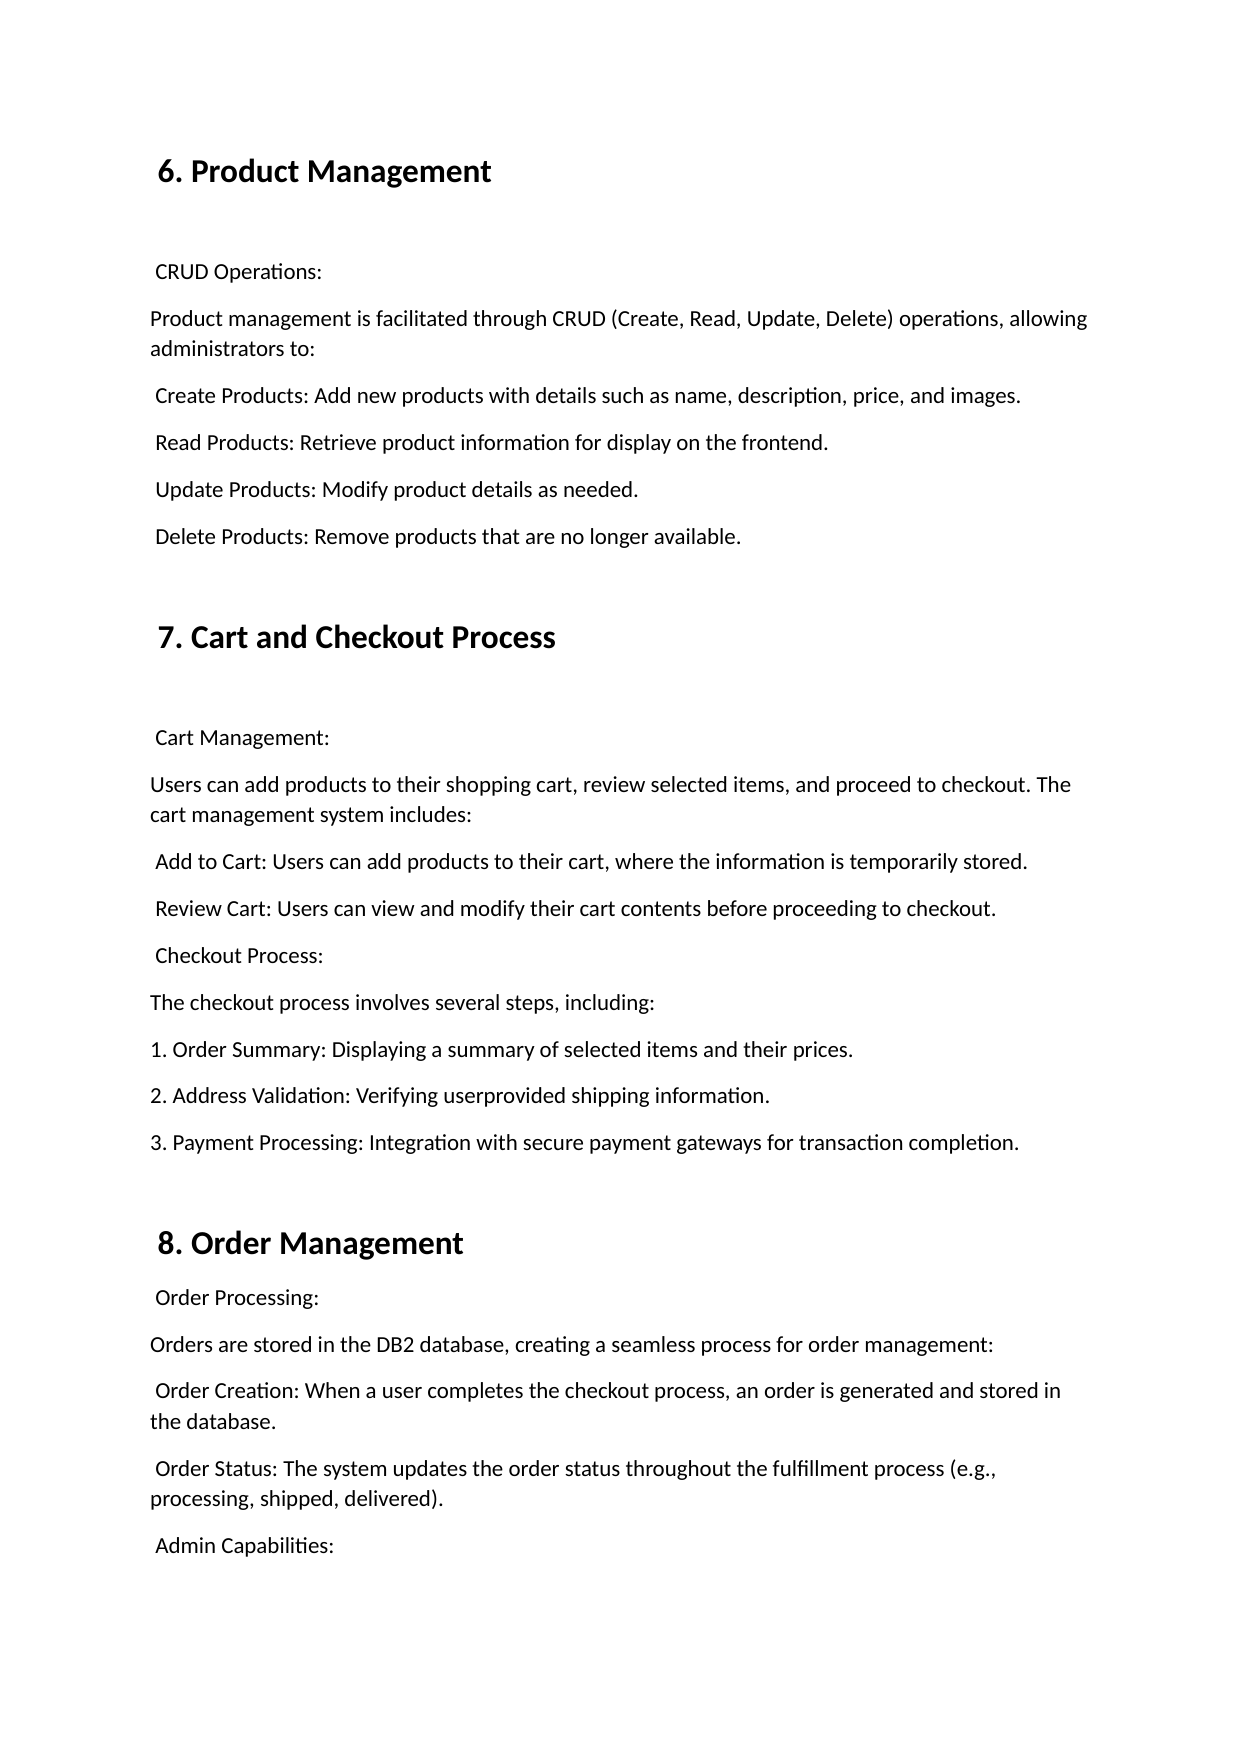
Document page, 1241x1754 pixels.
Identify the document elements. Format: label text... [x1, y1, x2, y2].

text Read Products: Retrieve product information for display on the frontend. [150, 428, 1090, 456]
text 6. Product Management [150, 150, 1090, 191]
text Delete Products: Remove products that are no longer available. [150, 522, 1090, 550]
text Order Creation: When a user completes the checkout process, an order is generated and stored in the database. [150, 1377, 1090, 1435]
text 7. Cart and Checkout Process [150, 616, 1090, 657]
text The checkout process involves several steps, including: [150, 988, 1090, 1016]
text Order Processing: [150, 1283, 1090, 1311]
text Admin Capabilities: [150, 1531, 1090, 1559]
text Checkout Process: [150, 941, 1090, 969]
text 2. Address Validation: Verifying userprovided shipping information. [150, 1082, 1090, 1110]
text Users can add products to their shopping cart, review selected items, and proceed to checkout. The cart management system includes: [150, 770, 1090, 828]
text Cart Management: [150, 723, 1090, 751]
text Update Products: Modify product details as needed. [150, 475, 1090, 503]
text Add to Cart: Users can add products to their cart, where the information is temporarily stored. [150, 847, 1090, 875]
text 3. Payment Processing: Integration with secure payment gateways for transaction completion. [150, 1128, 1090, 1157]
text 8. Order Management [150, 1222, 1090, 1263]
text Review Cart: Users can view and modify their cart contents before proceeding to checkout. [150, 894, 1090, 922]
text 1. Order Summary: Displaying a summary of selected items and their prices. [150, 1035, 1090, 1063]
text Orders are stored in the DB2 database, creating a seamless process for order management: [150, 1330, 1090, 1358]
text Order Status: The system updates the order status throughout the fulfillment process (e.g., processing, shipped, delivered). [150, 1454, 1090, 1512]
text Create Products: Add new products with details such as name, description, price, and images. [150, 381, 1090, 409]
text Product management is facilitated through CRUD (Create, Read, Update, Delete) operations, allowing administrators to: [150, 304, 1090, 363]
text CRUD Operations: [150, 257, 1090, 286]
